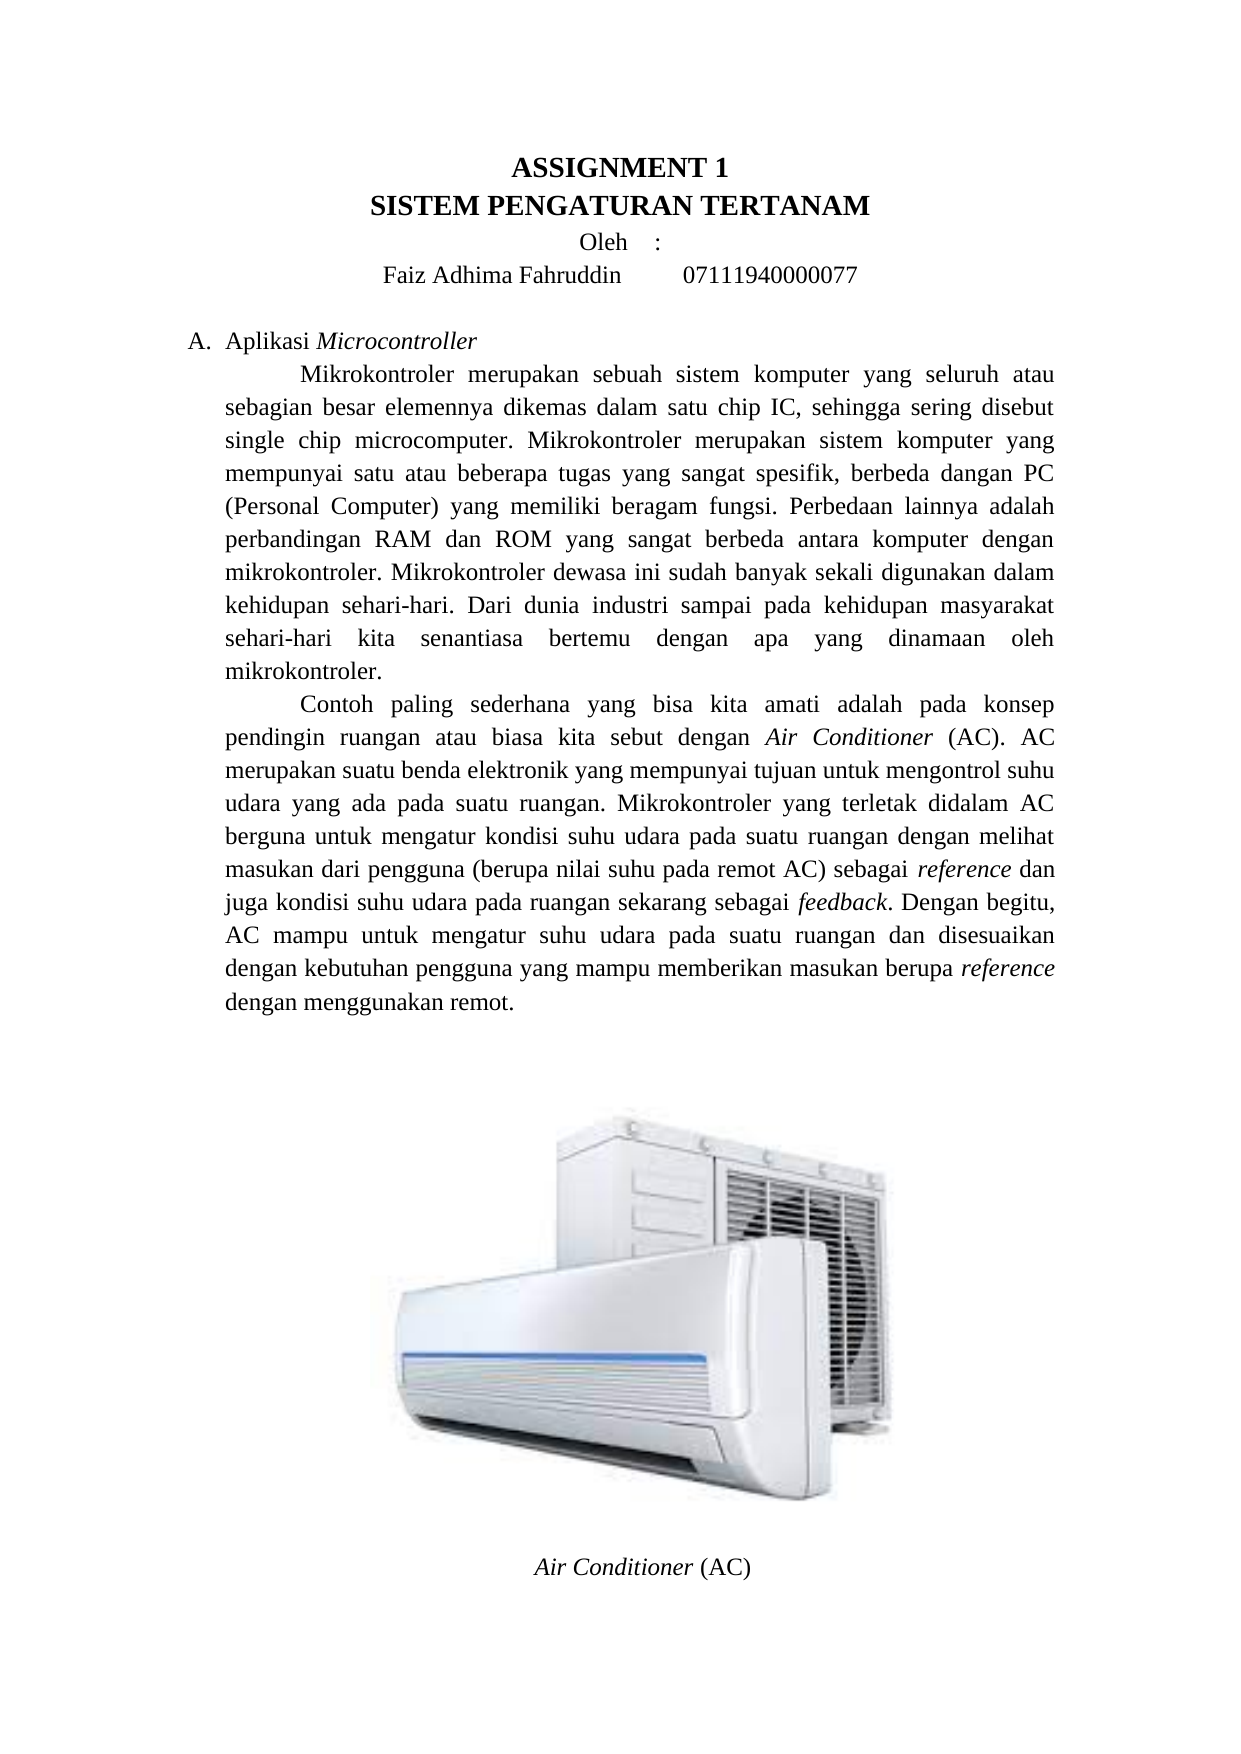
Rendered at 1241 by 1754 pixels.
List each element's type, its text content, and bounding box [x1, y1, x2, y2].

text Air Conditioner (AC) [230, 1552, 1055, 1581]
list Mikrokontroler merupakan sebuah sistem komputer yang seluruh atau sebagian besar elemennya dikemas dalam satu chip IC, sehingga sering disebut single chip microcomputer. Mikrokontroler merupakan sistem komputer yang mempunyai satu atau beberapa tugas yang sangat spesifik, berbeda dangan PC (Personal Computer) yang memiliki beragam fungsi. Perbedaan lainnya adalah perbandingan RAM dan ROM yang sangat berbeda antara komputer dengan mikrokontroler. Mikrokontroler dewasa ini sudah banyak sekali digunakan dalam kehidupan sehari-hari. Dari dunia industri sampai pada kehidupan masyarakat sehari-hari kita senantiasa bertemu dengan apa yang dinamaan oleh mikrokontroler. [225, 359, 1055, 685]
picture [370, 1052, 927, 1548]
text SISTEM PENGATURAN TERTANAM [150, 188, 1090, 222]
text Oleh : [150, 227, 1090, 256]
text Faiz Adhima Fahruddin 07111940000077 [150, 260, 1090, 289]
list Aplikasi Microcontroller [187, 326, 1055, 355]
text ASSIGNMENT 1 [150, 150, 1090, 183]
list Contoh paling sederhana yang bisa kita amati adalah pada konsep pendingin ruangan atau biasa kita sebut dengan Air Conditioner (AC). AC merupakan suatu benda elektronik yang mempunyai tujuan untuk mengontrol suhu udara yang ada pada suatu ruangan. Mikrokontroler yang terletak didalam AC berguna untuk mengatur kondisi suhu udara pada suatu ruangan dengan melihat masukan dari pengguna (berupa nilai suhu pada remot AC) sebagai reference dan juga kondisi suhu udara pada ruangan sekarang sebagai feedback. Dengan begitu, AC mampu untuk mengatur suhu udara pada suatu ruangan dan disesuaikan dengan kebutuhan pengguna yang mampu memberikan masukan berupa reference dengan menggunakan remot. [225, 689, 1055, 1015]
